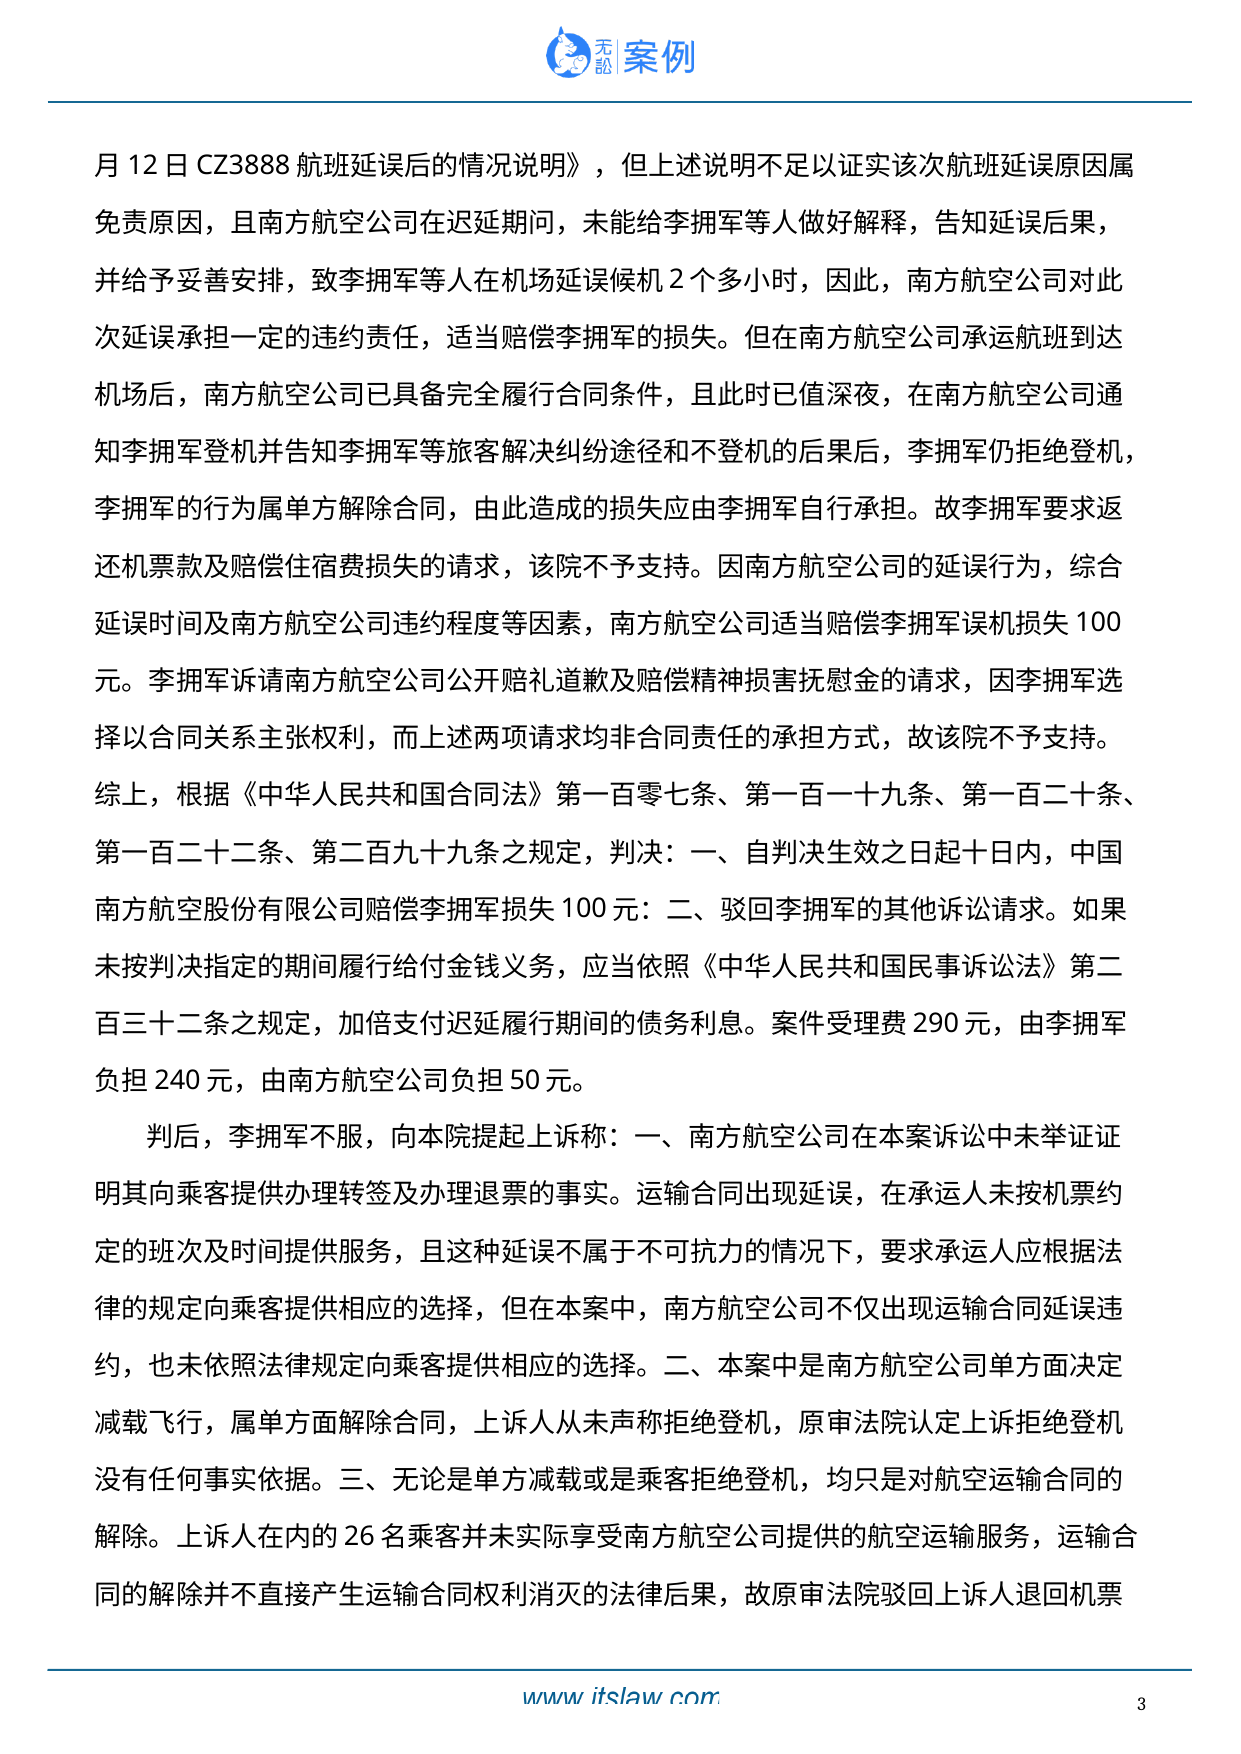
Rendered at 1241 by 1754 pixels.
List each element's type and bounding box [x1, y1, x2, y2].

text [94, 1113, 1146, 1614]
picture [523, 1687, 720, 1704]
picture [546, 26, 694, 78]
text [94, 85, 1146, 1101]
